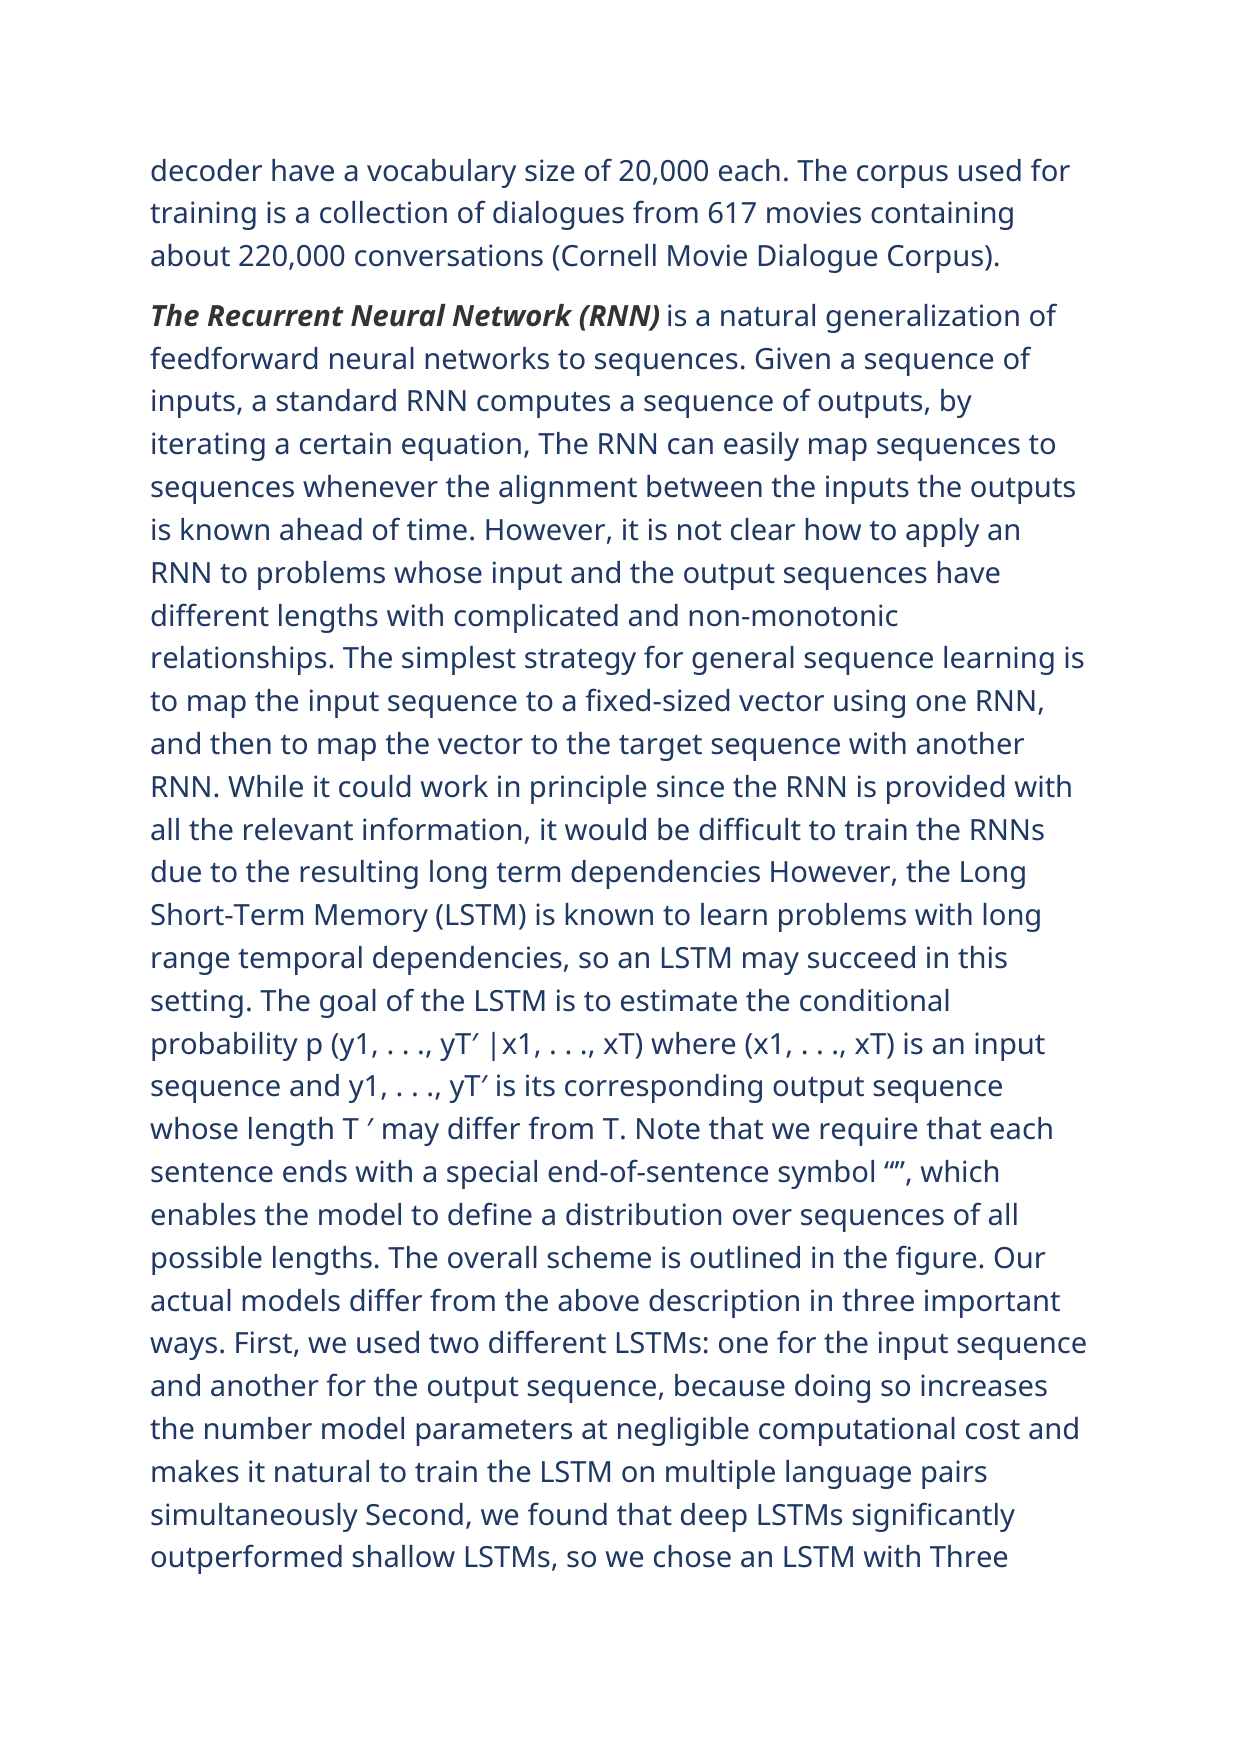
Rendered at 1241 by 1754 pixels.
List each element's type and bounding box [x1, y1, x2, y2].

text [150, 150, 1090, 275]
text [150, 295, 1090, 1576]
